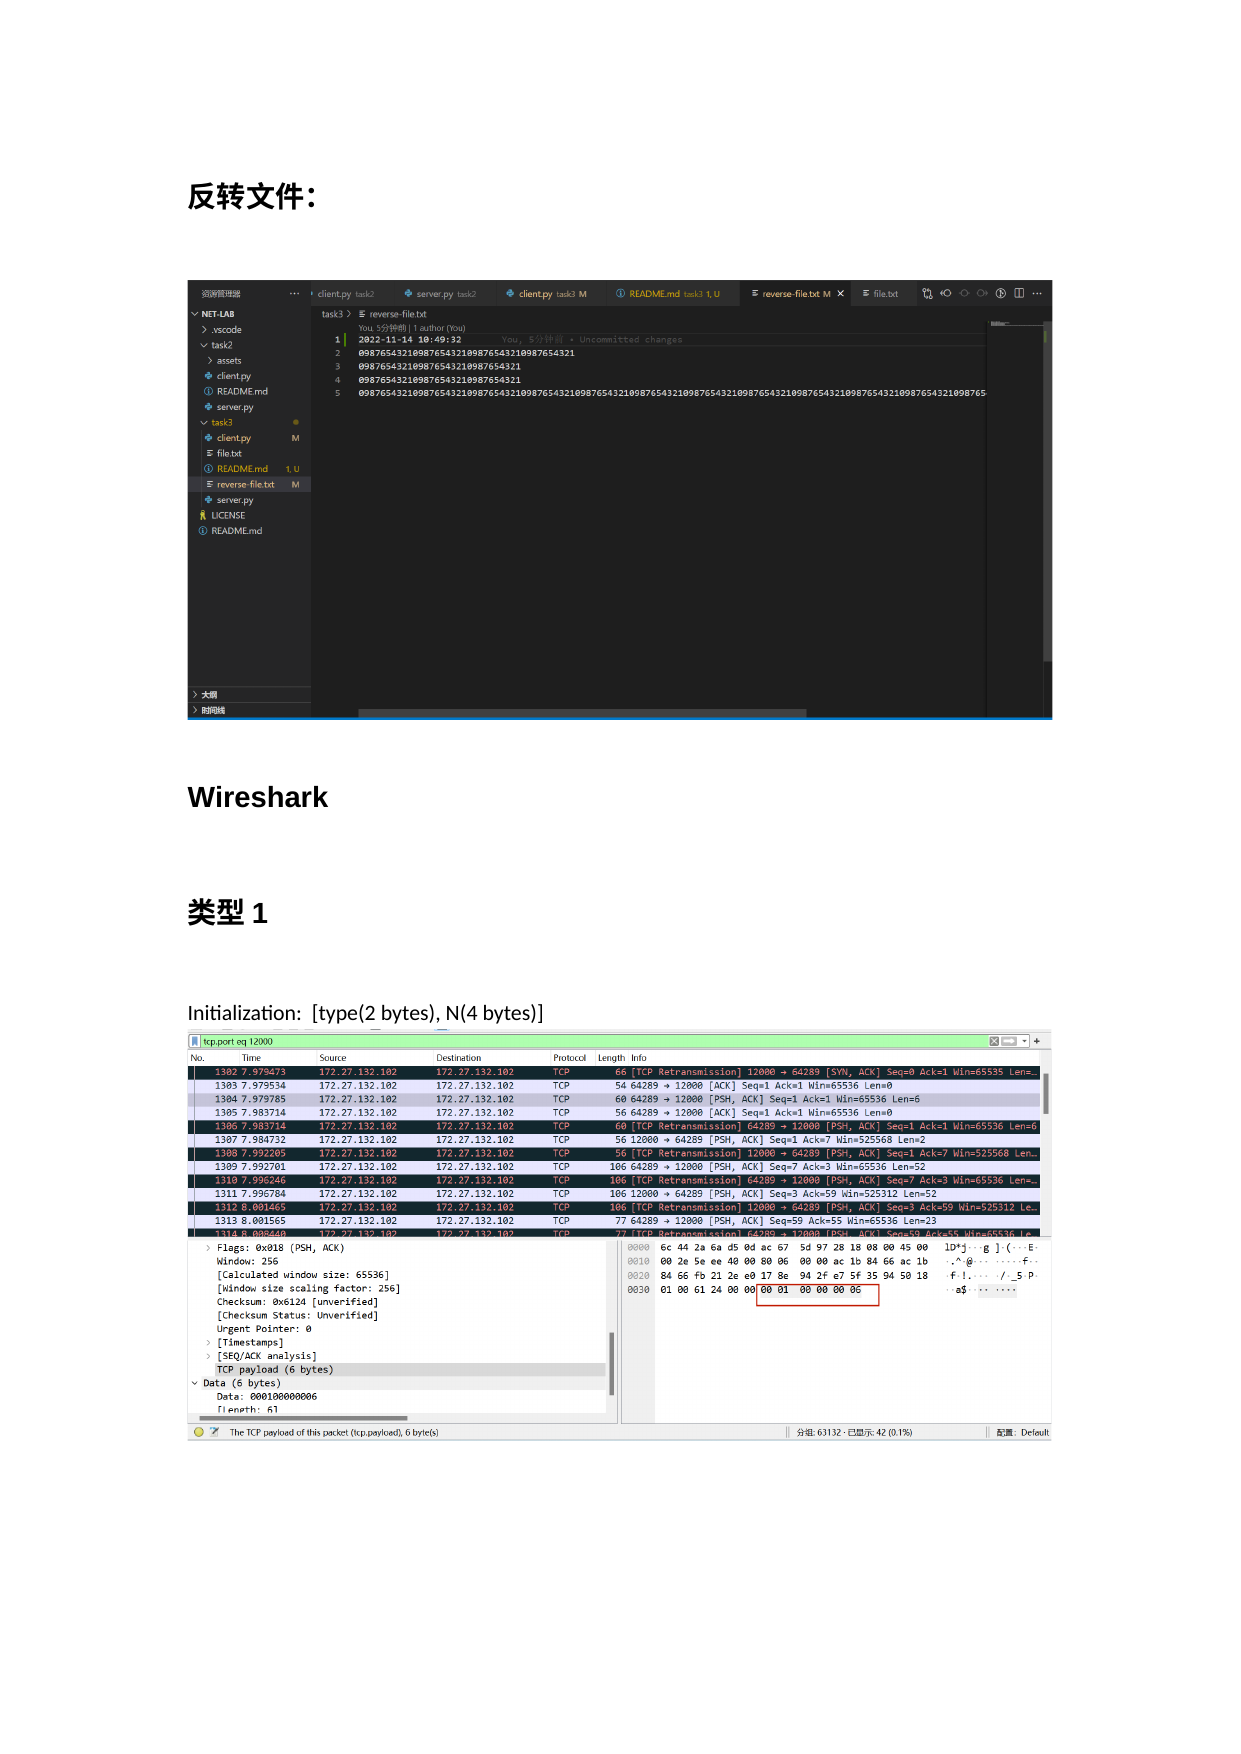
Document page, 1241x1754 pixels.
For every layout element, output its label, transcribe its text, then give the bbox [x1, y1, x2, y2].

subtitle 反转文件： [187, 162, 1053, 227]
subtitle Wireshark [187, 764, 1053, 829]
text Initialization: [type(2 bytes), N(4 bytes)] [187, 997, 1053, 1029]
subtitle 类型1 [187, 878, 1053, 943]
picture [187, 280, 1053, 720]
picture [187, 1029, 1052, 1441]
